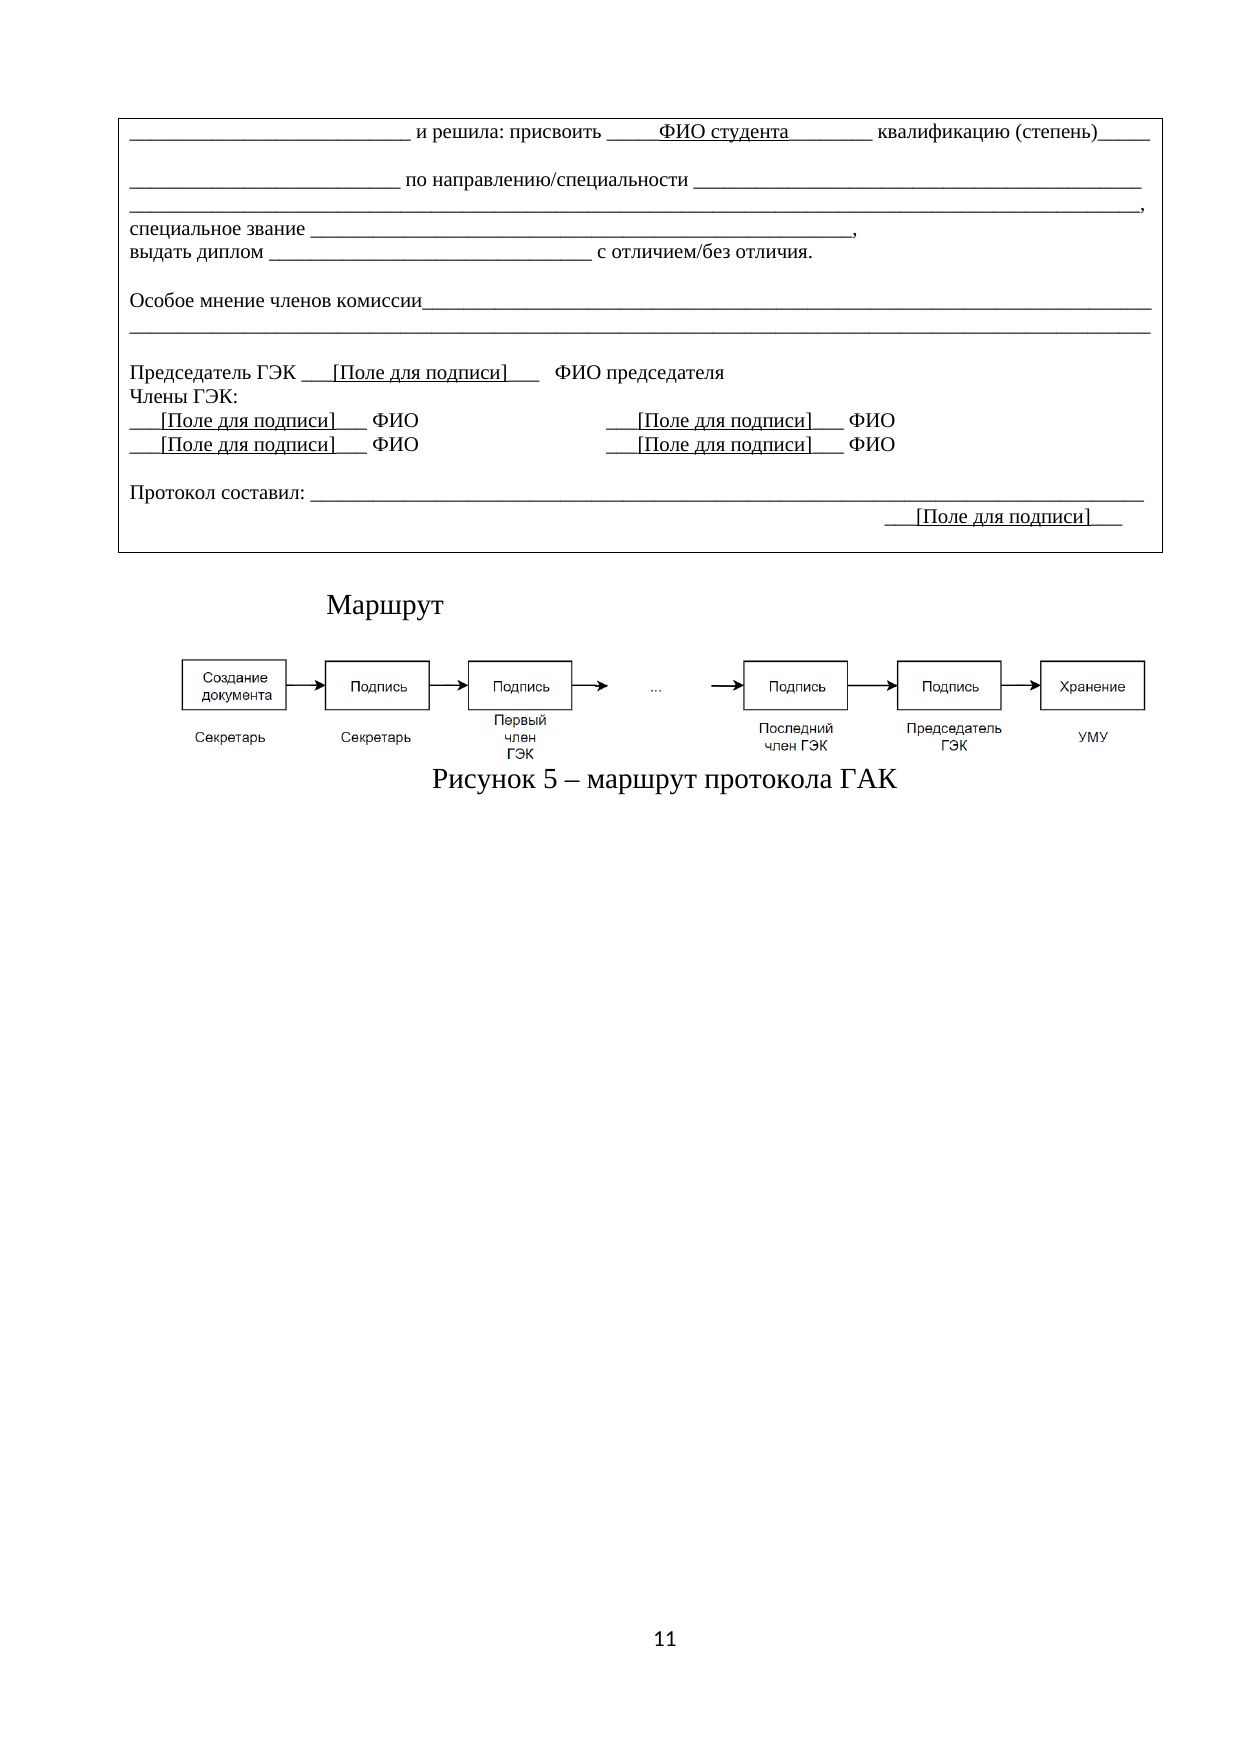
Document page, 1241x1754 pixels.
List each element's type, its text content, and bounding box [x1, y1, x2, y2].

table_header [119, 119, 1162, 552]
list Маршрут [326, 587, 1152, 620]
list Рисунок 5 – маршрут протокола ГАК [177, 762, 1152, 795]
picture [177, 653, 1152, 762]
